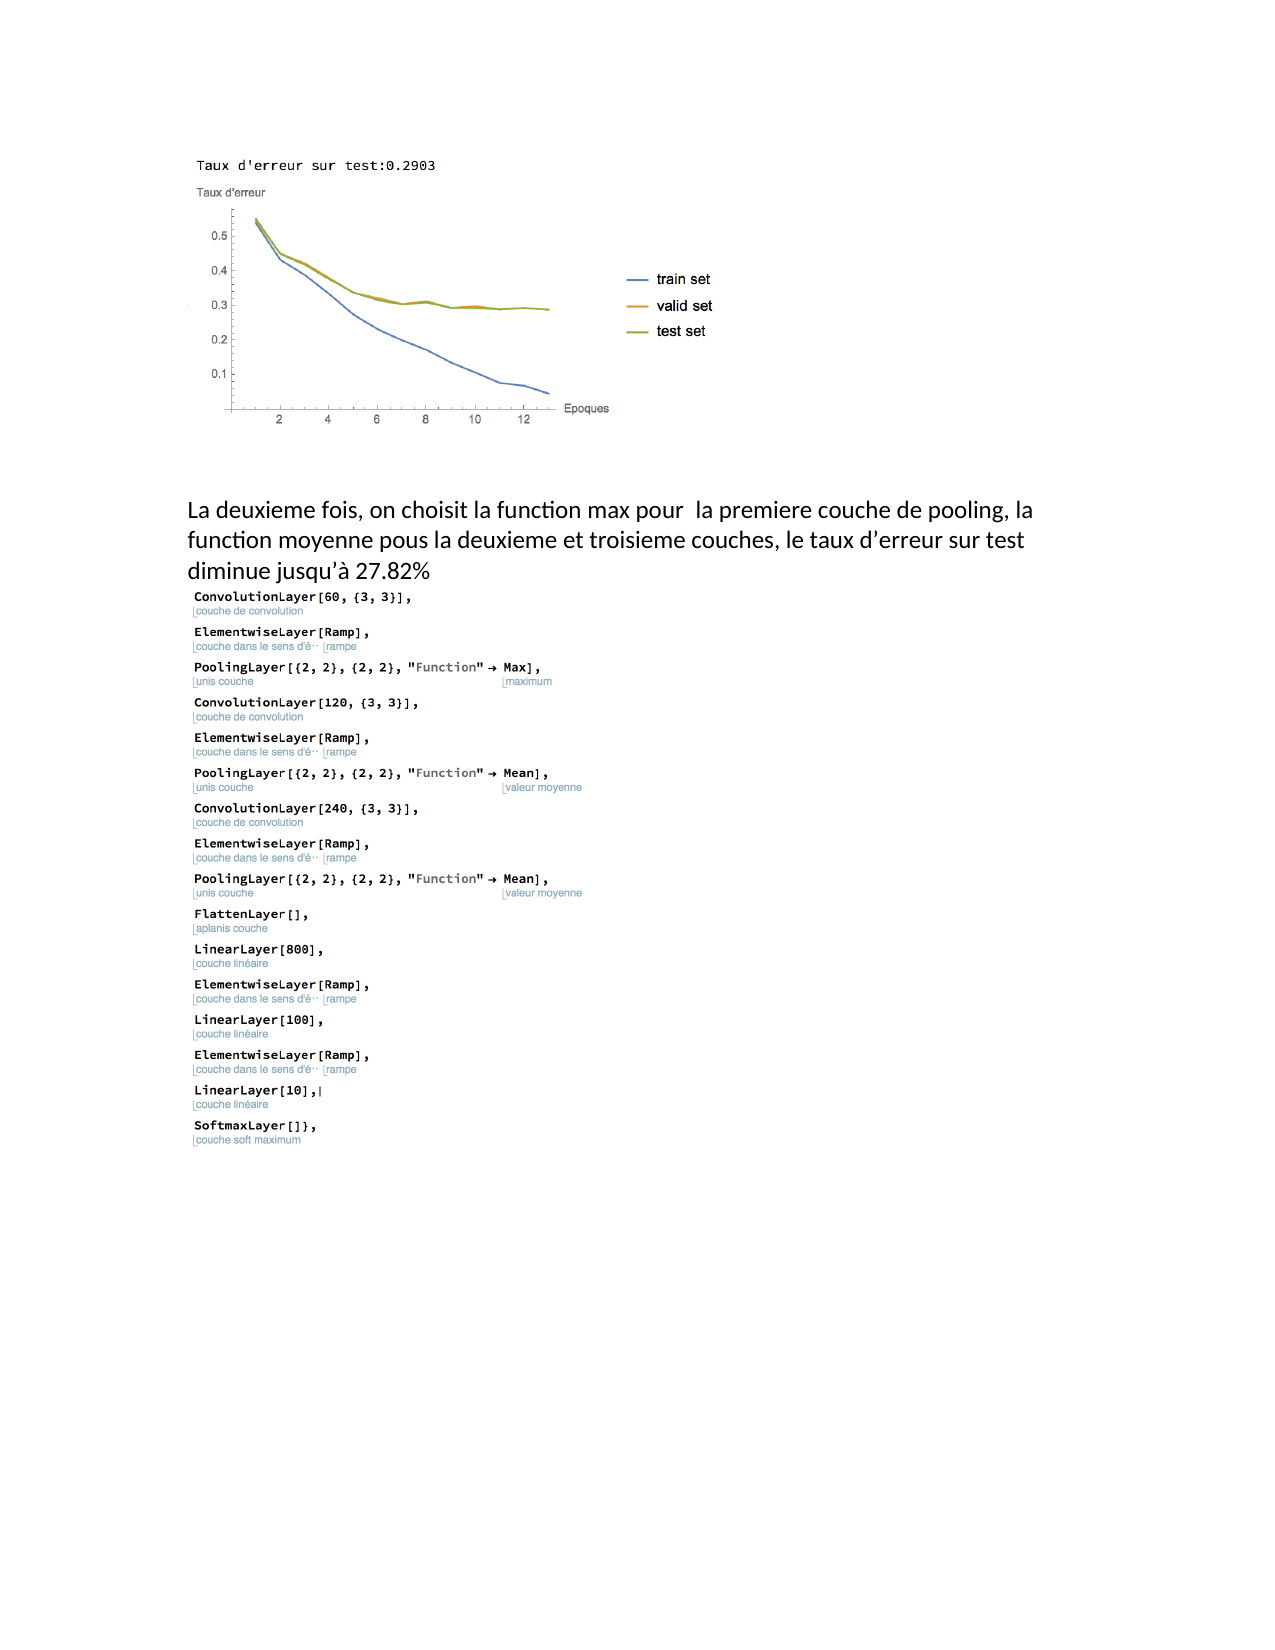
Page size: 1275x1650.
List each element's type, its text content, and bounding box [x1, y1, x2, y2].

picture [187, 585, 607, 1149]
picture [187, 150, 721, 434]
text La deuxieme fois, on choisit la function max pour la premiere couche de pooling, la function moyenne pous la deuxieme et troisieme couches, le taux d’erreur sur test diminue jusqu’à 27.82% [187, 494, 1087, 586]
